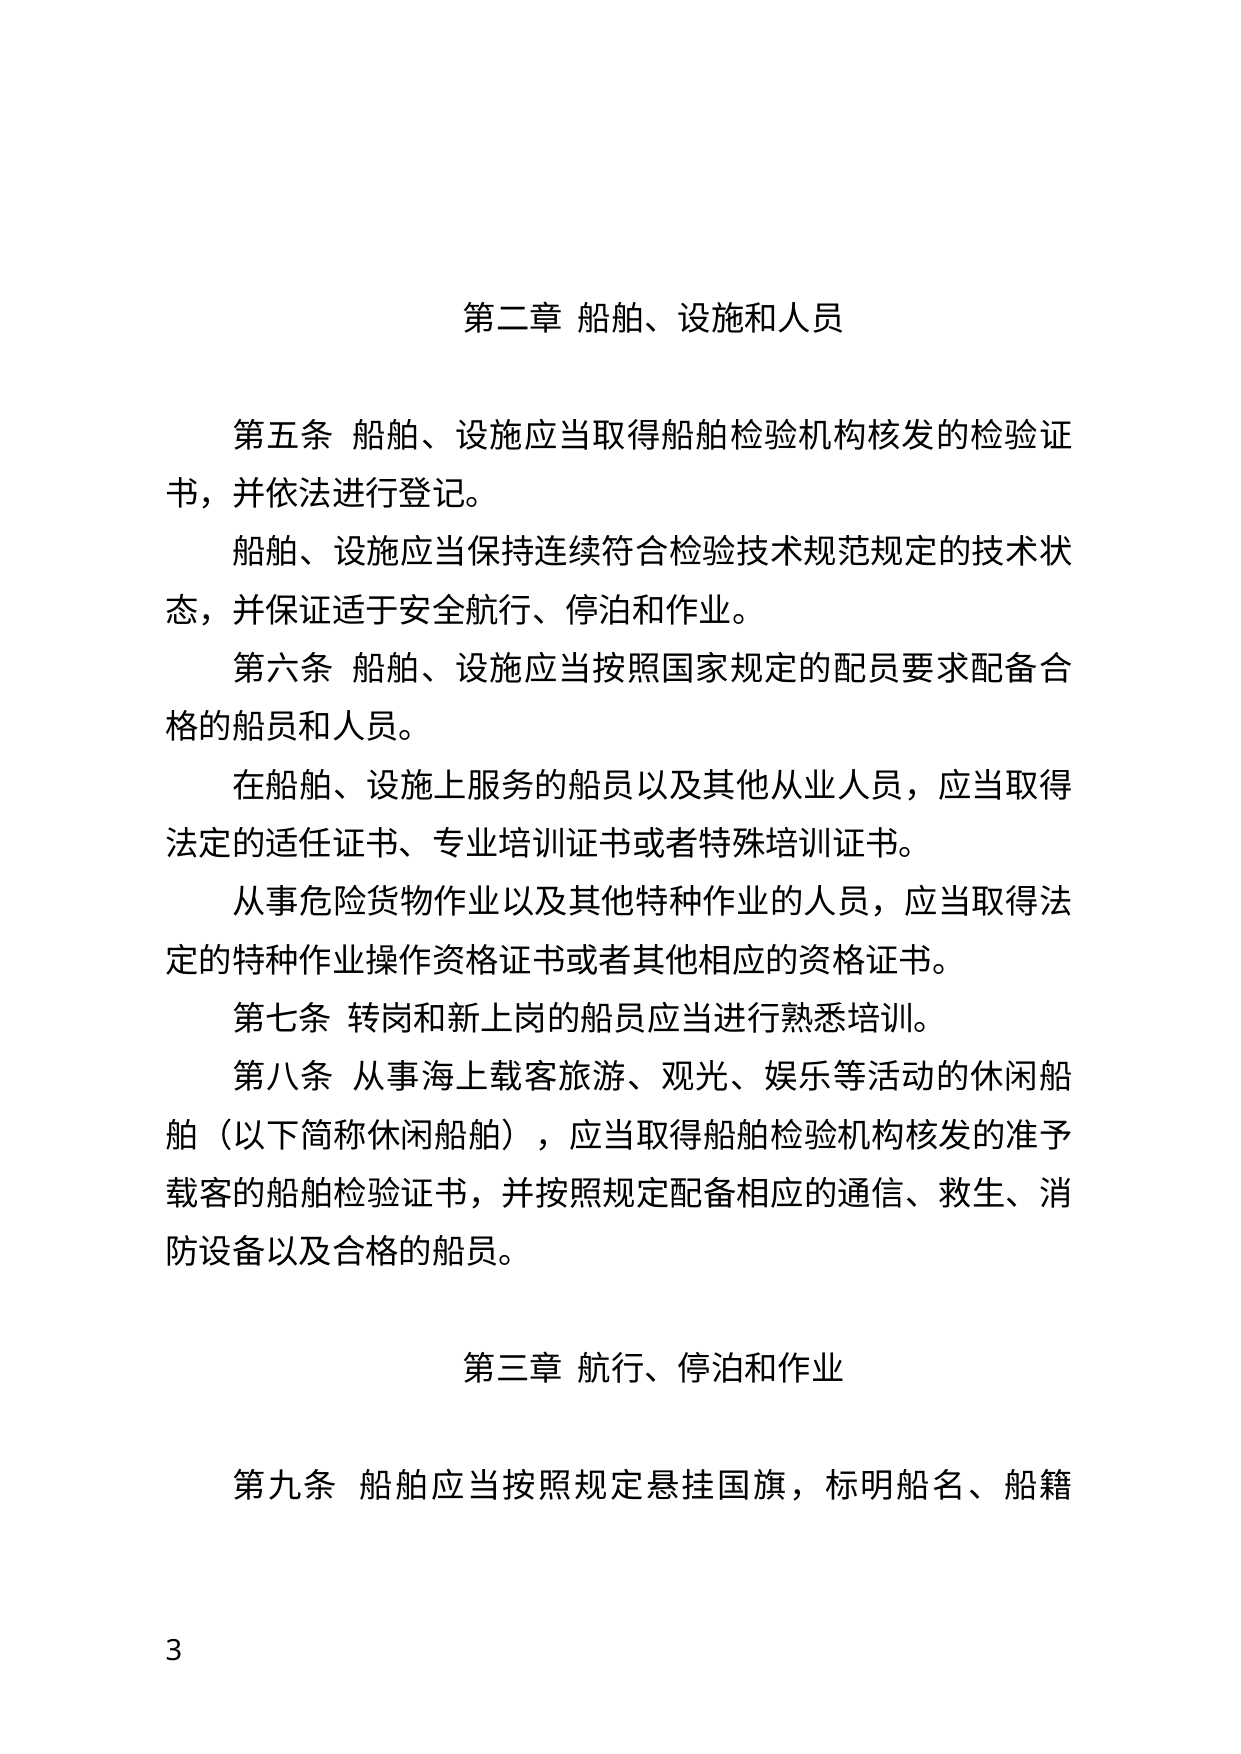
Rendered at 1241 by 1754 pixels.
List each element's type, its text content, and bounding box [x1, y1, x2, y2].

text 第二章 船舶、设施和人员 [165, 284, 1075, 342]
text 在船舶、设施上服务的船员以及其他从业人员，应当取得法定的适任证书、专业培训证书或者特殊培训证书。 [165, 751, 1075, 867]
text 船舶、设施应当保持连续符合检验技术规范规定的技术状态，并保证适于安全航行、停泊和作业。 [165, 517, 1075, 634]
text 第三章 航行、停泊和作业 [165, 1334, 1075, 1392]
text 从事危险货物作业以及其他特种作业的人员，应当取得法定的特种作业操作资格证书或者其他相应的资格证书。 [165, 867, 1075, 984]
text 第七条 转岗和新上岗的船员应当进行熟悉培训。 [165, 984, 1075, 1042]
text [165, 1451, 1075, 1509]
text 第八条 从事海上载客旅游、观光、娱乐等活动的休闲船舶（以下简称休闲船舶），应当取得船舶检验机构核发的准予载客的船舶检验证书，并按照规定配备相应的通信、救生、消防设备以及合格的船员。 [165, 1042, 1075, 1276]
text 第五条 船舶、设施应当取得船舶检验机构核发的检验证书，并依法进行登记。 [165, 401, 1075, 517]
text 第六条 船舶、设施应当按照国家规定的配员要求配备合格的船员和人员。 [165, 634, 1075, 751]
